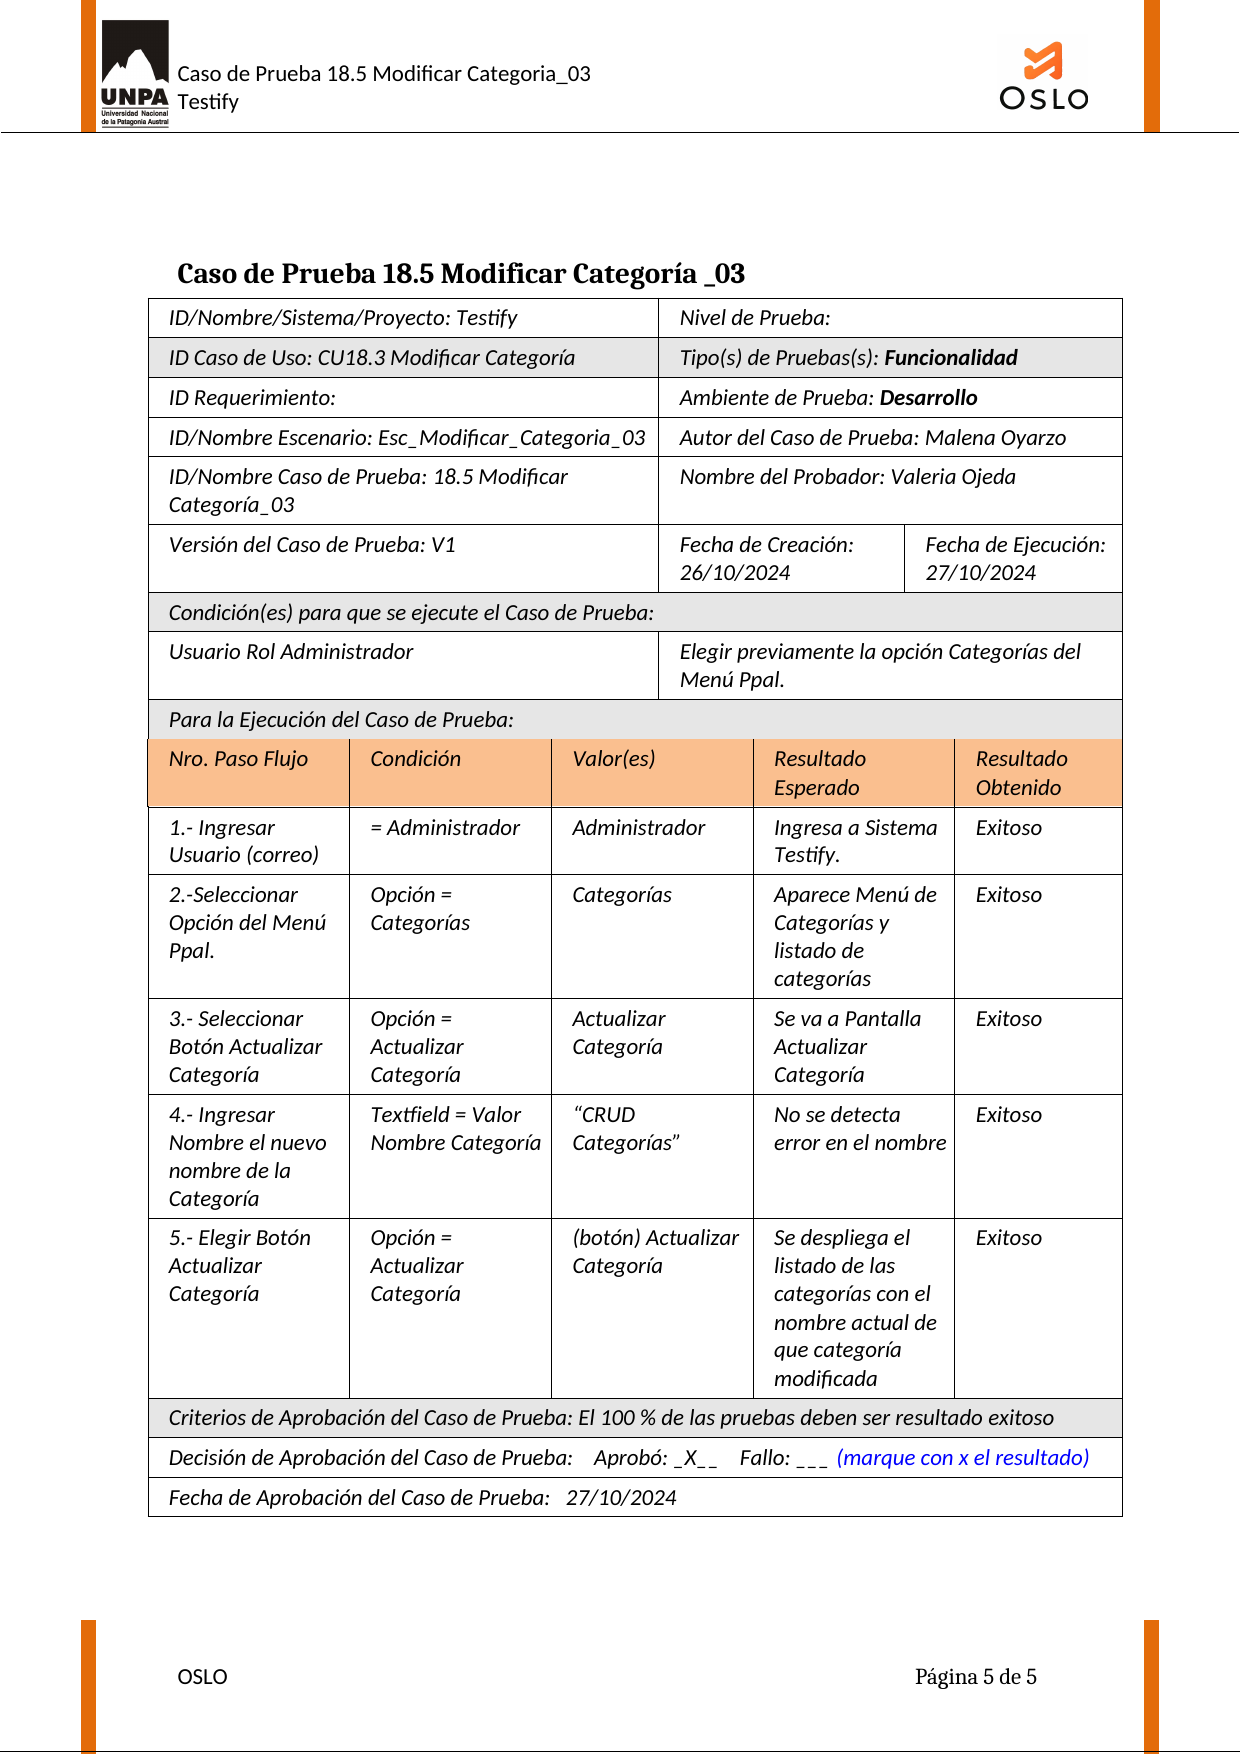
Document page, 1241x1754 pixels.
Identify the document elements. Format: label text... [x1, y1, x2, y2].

table_cell = Administrador [350, 808, 551, 874]
table_cell Exitoso [955, 1095, 1122, 1218]
table_cell ID/Nombre Caso de Prueba: 18.5 Modificar Categoría_03 [149, 457, 658, 524]
table_cell No se detecta error en el nombre [754, 1095, 954, 1218]
table_header Nivel de Prueba: [659, 299, 1122, 337]
table_cell Fecha de Aprobación del Caso de Prueba: 27/10/2024 [149, 1478, 1122, 1516]
table_cell Fecha de Ejecución: 27/10/2024 [905, 525, 1122, 592]
table_cell Se va a Pantalla Actualizar Categoría [754, 999, 954, 1094]
table_cell Se despliega el listado de las categorías con el nombre actual de que categoría modificada [754, 1219, 954, 1397]
table_cell ID Caso de Uso: CU18.3 Modificar Categoría [149, 338, 658, 377]
table_cell Administrador [552, 808, 753, 874]
table_cell 2.-Seleccionar Opción del Menú Ppal. [149, 875, 349, 998]
table_cell Resultado Obtenido [955, 739, 1122, 806]
table_cell Tipo(s) de Pruebas(s): Funcionalidad [659, 338, 1122, 377]
table_cell Elegir previamente la opción Categorías del Menú Ppal. [659, 632, 1122, 699]
text Caso de Prueba 18.5 Modificar Categoría _03 [177, 258, 1063, 291]
table_cell 1.- Ingresar Usuario (correo) [149, 808, 349, 874]
table_cell Opción = Categorías [350, 875, 551, 998]
table_cell Usuario Rol Administrador [149, 632, 658, 699]
table_cell Para la Ejecución del Caso de Prueba: [149, 700, 1122, 739]
table_cell Valor(es) [552, 739, 753, 806]
table_cell (botón) Actualizar Categoría [552, 1219, 753, 1397]
table_cell Autor del Caso de Prueba: Malena Oyarzo [659, 418, 1122, 456]
table_cell Versión del Caso de Prueba: V1 [149, 525, 658, 592]
table_cell Categorías [552, 875, 753, 998]
table_header ID/Nombre/Sistema/Proyecto: Testify [149, 299, 658, 337]
table_cell 4.- Ingresar Nombre el nuevo nombre de la Categoría [149, 1095, 349, 1218]
table_cell “CRUD Categorías” [552, 1095, 753, 1218]
picture [997, 34, 1088, 110]
table_cell Fecha de Creación: 26/10/2024 [659, 525, 904, 592]
picture [100, 18, 170, 129]
table_cell Decisión de Aprobación del Caso de Prueba: Aprobó: _X__ Fallo: ___ (marque con x el resultado) [149, 1438, 1122, 1477]
table_cell 5.- Elegir Botón Actualizar Categoría [149, 1219, 349, 1397]
table_cell Exitoso [955, 1219, 1122, 1397]
table_cell Criterios de Aprobación del Caso de Prueba: El 100 % de las pruebas deben ser resultado exitoso [149, 1399, 1122, 1437]
table_cell Exitoso [955, 999, 1122, 1094]
table_cell Exitoso [955, 808, 1122, 874]
table_cell Aparece Menú de Categorías y listado de categorías [754, 875, 954, 998]
table_cell ID Requerimiento: [149, 378, 658, 417]
table_cell Textfield = Valor Nombre Categoría [350, 1095, 551, 1218]
table_cell Exitoso [955, 875, 1122, 998]
table_cell Nro. Paso Flujo [148, 739, 349, 806]
table_cell Condición [350, 739, 551, 806]
table_cell ID/Nombre Escenario: Esc_Modificar_Categoria_03 [149, 418, 658, 456]
table_cell Actualizar Categoría [552, 999, 753, 1094]
table_cell Condición(es) para que se ejecute el Caso de Prueba: [149, 593, 1122, 631]
table_cell Resultado Esperado [754, 739, 954, 806]
table_cell Ingresa a Sistema Testify. [754, 808, 954, 874]
table_cell 3.- Seleccionar Botón Actualizar Categoría [149, 999, 349, 1094]
table_cell Nombre del Probador: Valeria Ojeda [659, 457, 1122, 524]
table_cell Ambiente de Prueba: Desarrollo [659, 378, 1122, 417]
table_cell Opción = Actualizar Categoría [350, 1219, 551, 1397]
table_cell Opción = Actualizar Categoría [350, 999, 551, 1094]
